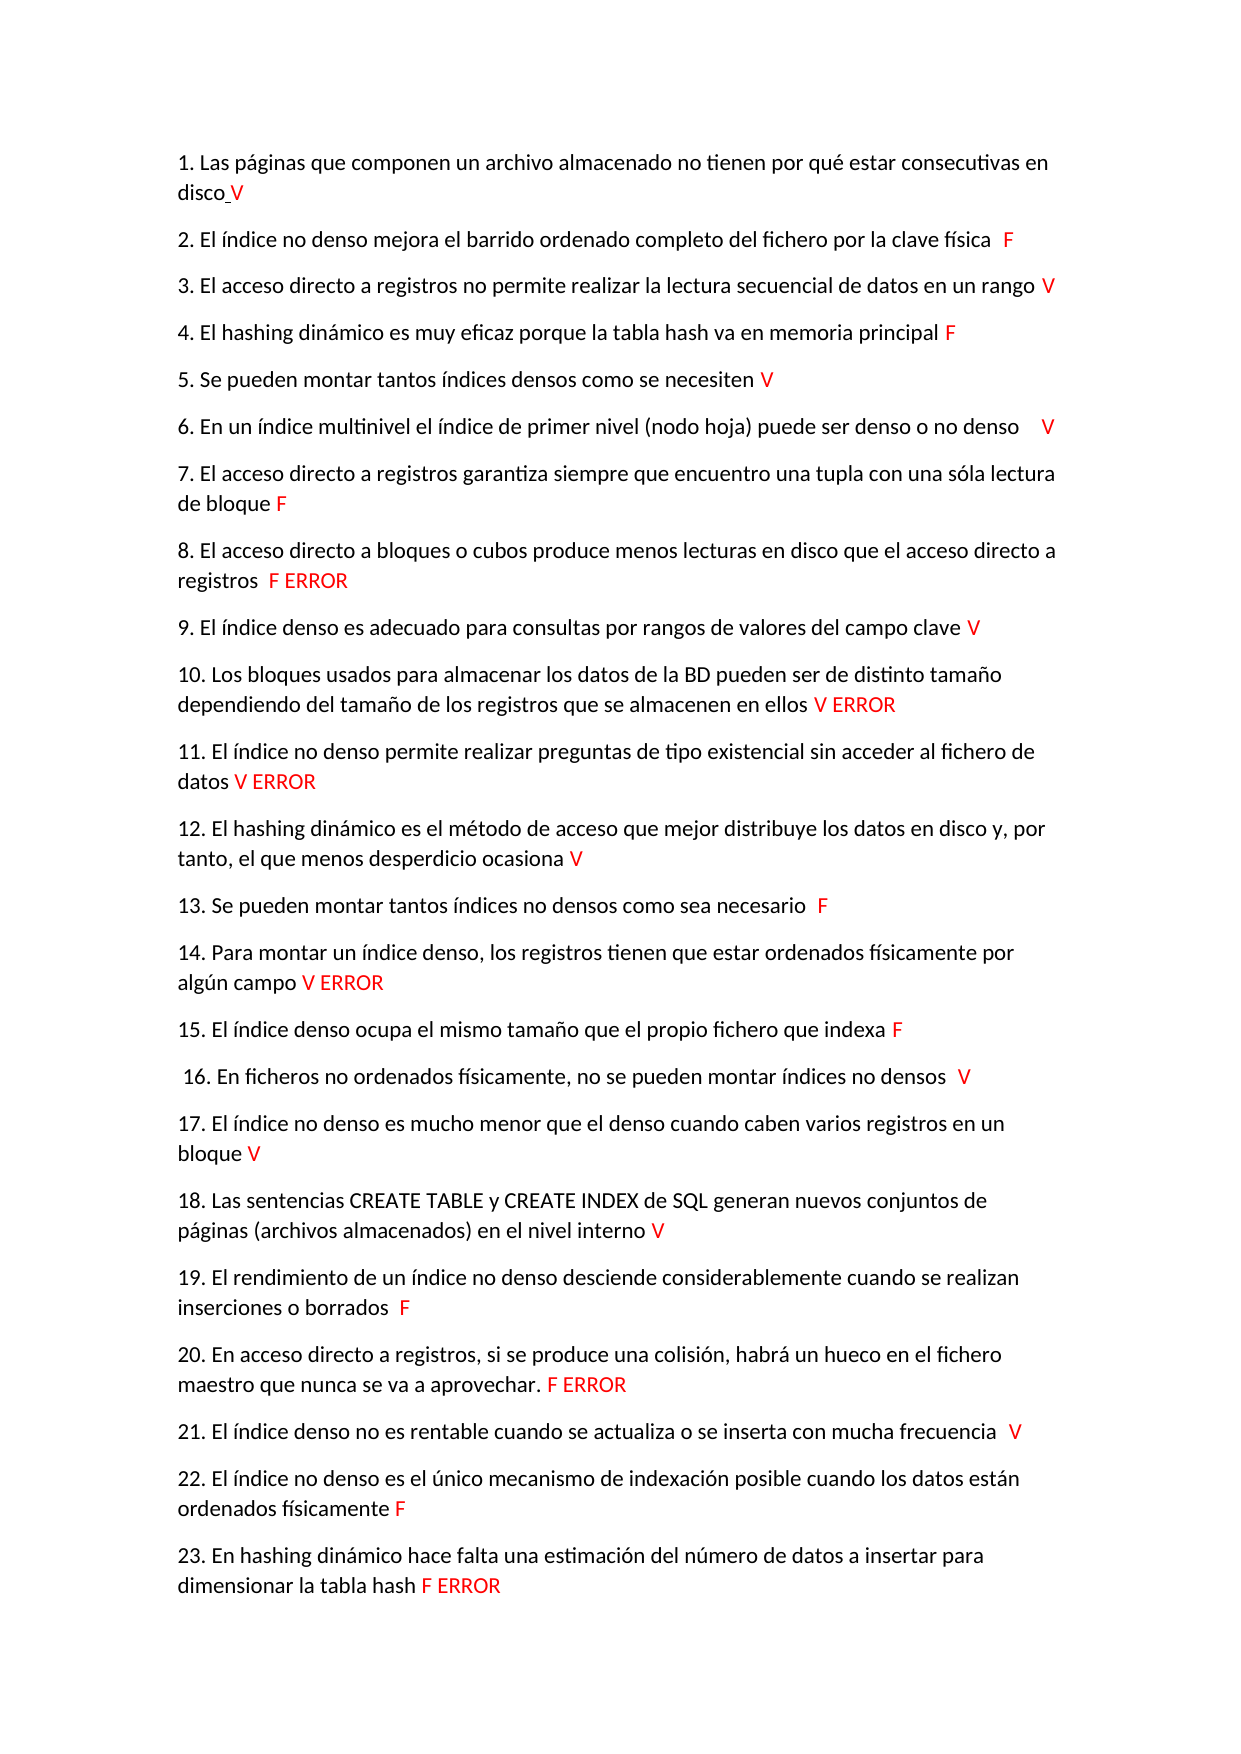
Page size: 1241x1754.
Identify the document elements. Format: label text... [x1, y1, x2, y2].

text 12. El hashing dinámico es el método de acceso que mejor distribuye los datos en disco y, por tanto, el que menos desperdicio ocasiona V [177, 814, 1063, 872]
text 1. Las páginas que componen un archivo almacenado no tienen por qué estar consecutivas en disco V [177, 148, 1063, 206]
text 21. El índice denso no es rentable cuando se actualiza o se inserta con mucha frecuencia V [177, 1417, 1063, 1445]
text 23. En hashing dinámico hace falta una estimación del número de datos a insertar para dimensionar la tabla hash F ERROR [177, 1541, 1063, 1599]
text 18. Las sentencias CREATE TABLE y CREATE INDEX de SQL generan nuevos conjuntos de páginas (archivos almacenados) en el nivel interno V [177, 1186, 1063, 1244]
text 11. El índice no denso permite realizar preguntas de tipo existencial sin acceder al fichero de datos V ERROR [177, 737, 1063, 795]
text 16. En ficheros no ordenados físicamente, no se pueden montar índices no densos V [177, 1062, 1063, 1090]
text 9. El índice denso es adecuado para consultas por rangos de valores del campo clave V [177, 613, 1063, 641]
text 19. El rendimiento de un índice no denso desciende considerablemente cuando se realizan inserciones o borrados F [177, 1263, 1063, 1321]
text 13. Se pueden montar tantos índices no densos como sea necesario F [177, 891, 1063, 919]
text 14. Para montar un índice denso, los registros tienen que estar ordenados físicamente por algún campo V ERROR [177, 938, 1063, 996]
text 5. Se pueden montar tantos índices densos como se necesiten V [177, 365, 1063, 393]
text 8. El acceso directo a bloques o cubos produce menos lecturas en disco que el acceso directo a registros F ERROR [177, 536, 1063, 594]
text 15. El índice denso ocupa el mismo tamaño que el propio fichero que indexa F [177, 1015, 1063, 1043]
text 20. En acceso directo a registros, si se produce una colisión, habrá un hueco en el fichero maestro que nunca se va a aprovechar. F ERROR [177, 1340, 1063, 1398]
text 2. El índice no denso mejora el barrido ordenado completo del fichero por la clave física F [177, 225, 1063, 253]
text 22. El índice no denso es el único mecanismo de indexación posible cuando los datos están ordenados físicamente F [177, 1464, 1063, 1522]
text 7. El acceso directo a registros garantiza siempre que encuentro una tupla con una sóla lectura de bloque F [177, 459, 1063, 517]
text 6. En un índice multinivel el índice de primer nivel (nodo hoja) puede ser denso o no denso V [177, 412, 1063, 440]
text 4. El hashing dinámico es muy eficaz porque la tabla hash va en memoria principal F [177, 318, 1063, 346]
text 17. El índice no denso es mucho menor que el denso cuando caben varios registros en un bloque V [177, 1109, 1063, 1167]
text 3. El acceso directo a registros no permite realizar la lectura secuencial de datos en un rango V [177, 272, 1063, 299]
text 10. Los bloques usados para almacenar los datos de la BD pueden ser de distinto tamaño dependiendo del tamaño de los registros que se almacenen en ellos V ERROR [177, 660, 1063, 718]
